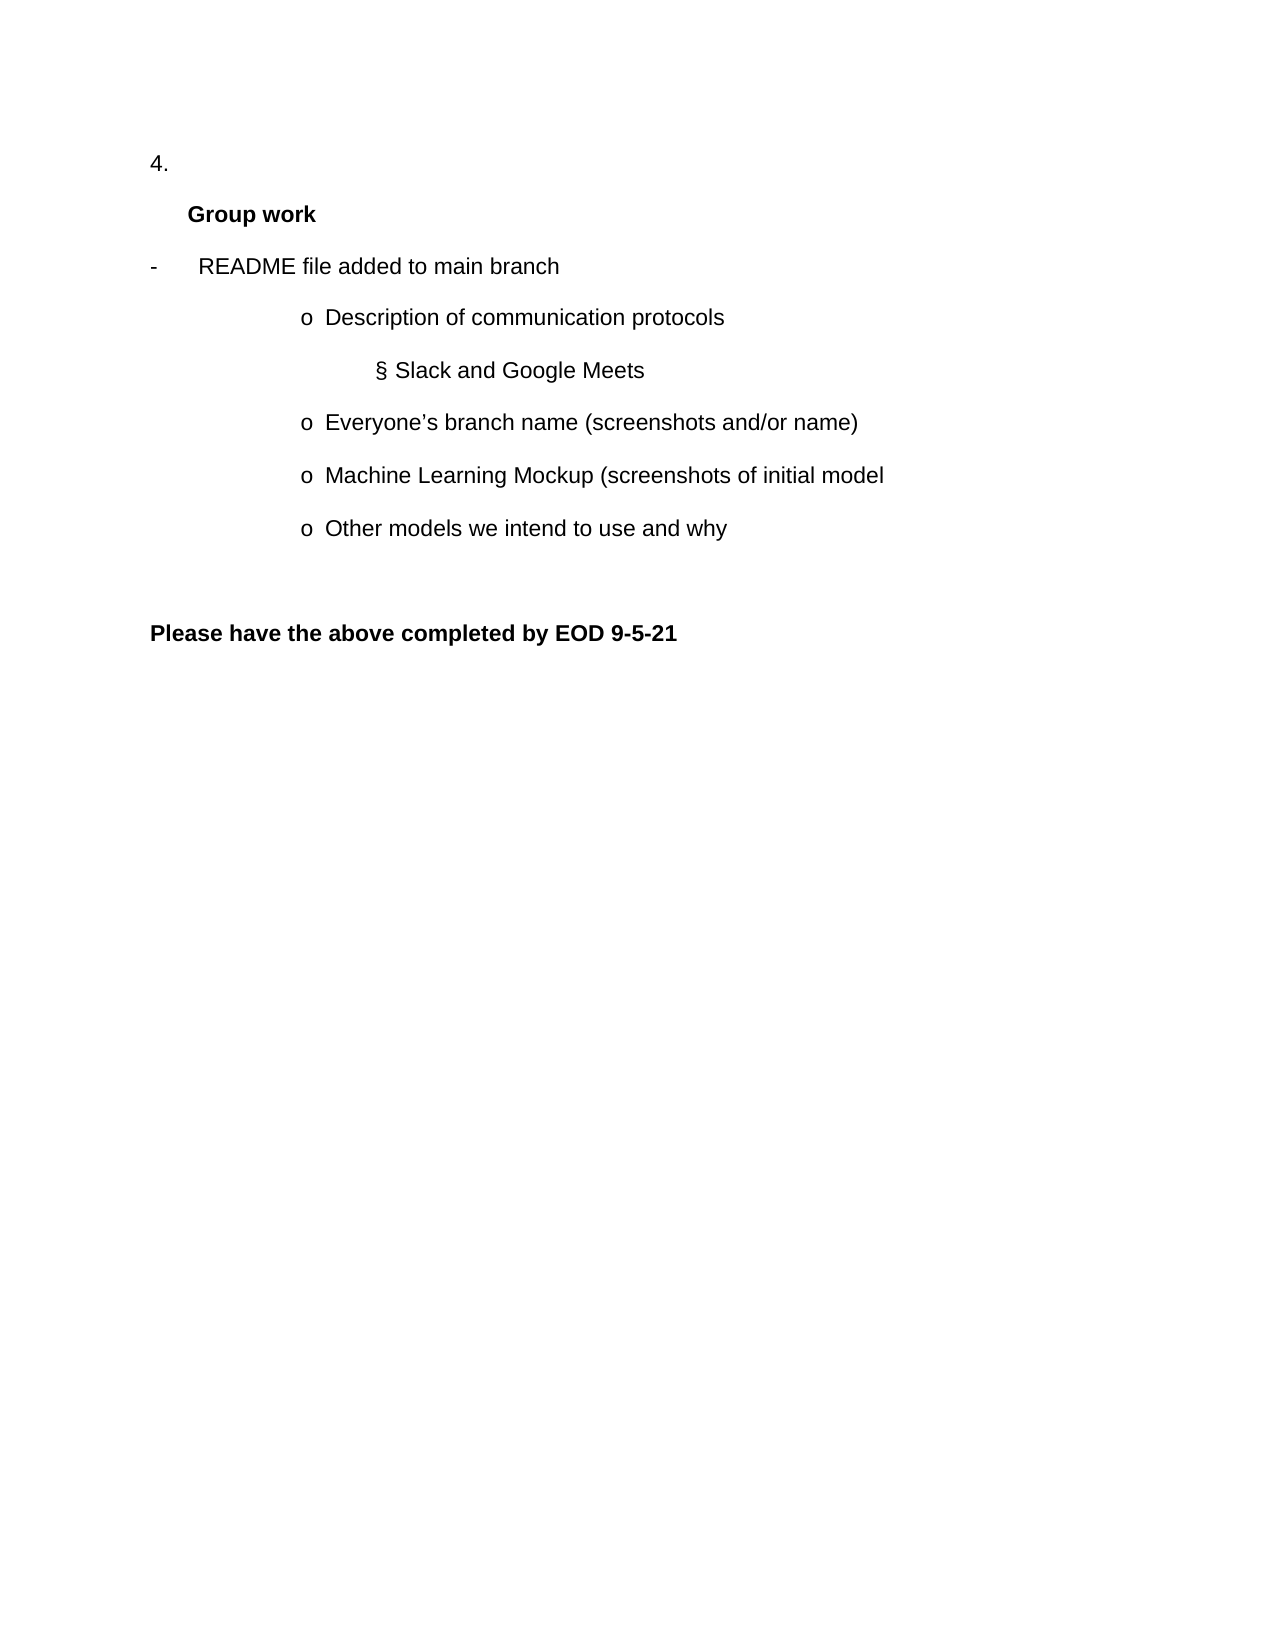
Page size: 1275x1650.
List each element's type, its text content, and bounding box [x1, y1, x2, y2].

text o Everyone’s branch name (screenshots and/or name) [300, 409, 1125, 437]
text Please have the above completed by EOD 9-5-21 [150, 620, 1125, 646]
text 4. [150, 150, 1125, 176]
text o Description of communication protocols [300, 304, 1125, 332]
text § Slack and Google Meets [375, 357, 1125, 384]
text - README file added to main branch [150, 253, 1125, 279]
text o Machine Learning Mockup (screenshots of initial model [300, 462, 1125, 490]
text Group work [187, 201, 1125, 228]
text o Other models we intend to use and why [300, 515, 1125, 544]
